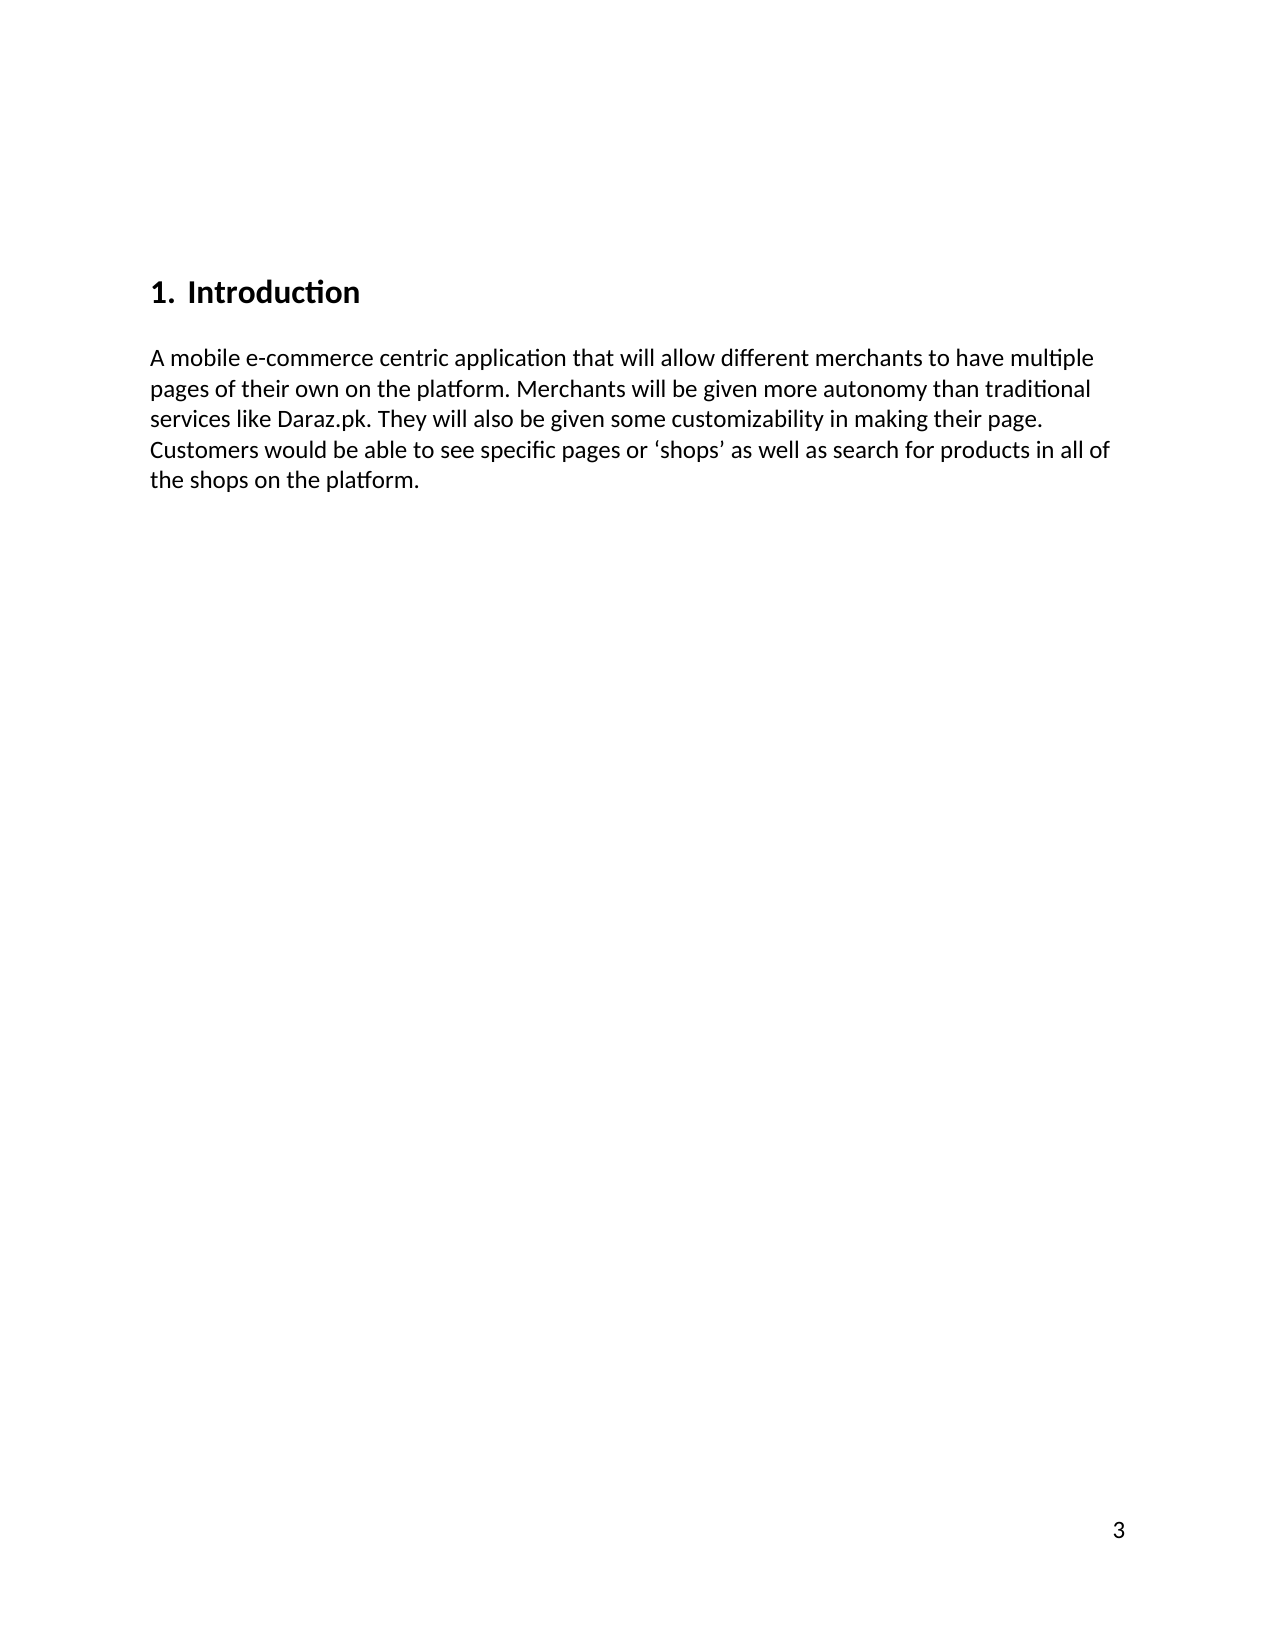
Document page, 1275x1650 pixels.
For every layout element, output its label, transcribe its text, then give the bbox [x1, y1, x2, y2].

subtitle Introduction [150, 271, 1125, 312]
text A mobile e-commerce centric application that will allow different merchants to have multiple pages of their own on the platform. Merchants will be given more autonomy than traditional services like Daraz.pk. They will also be given some customizability in making their page. Customers would be able to see specific pages or ‘shops’ as well as search for products in all of the shops on the platform. [150, 342, 1125, 495]
